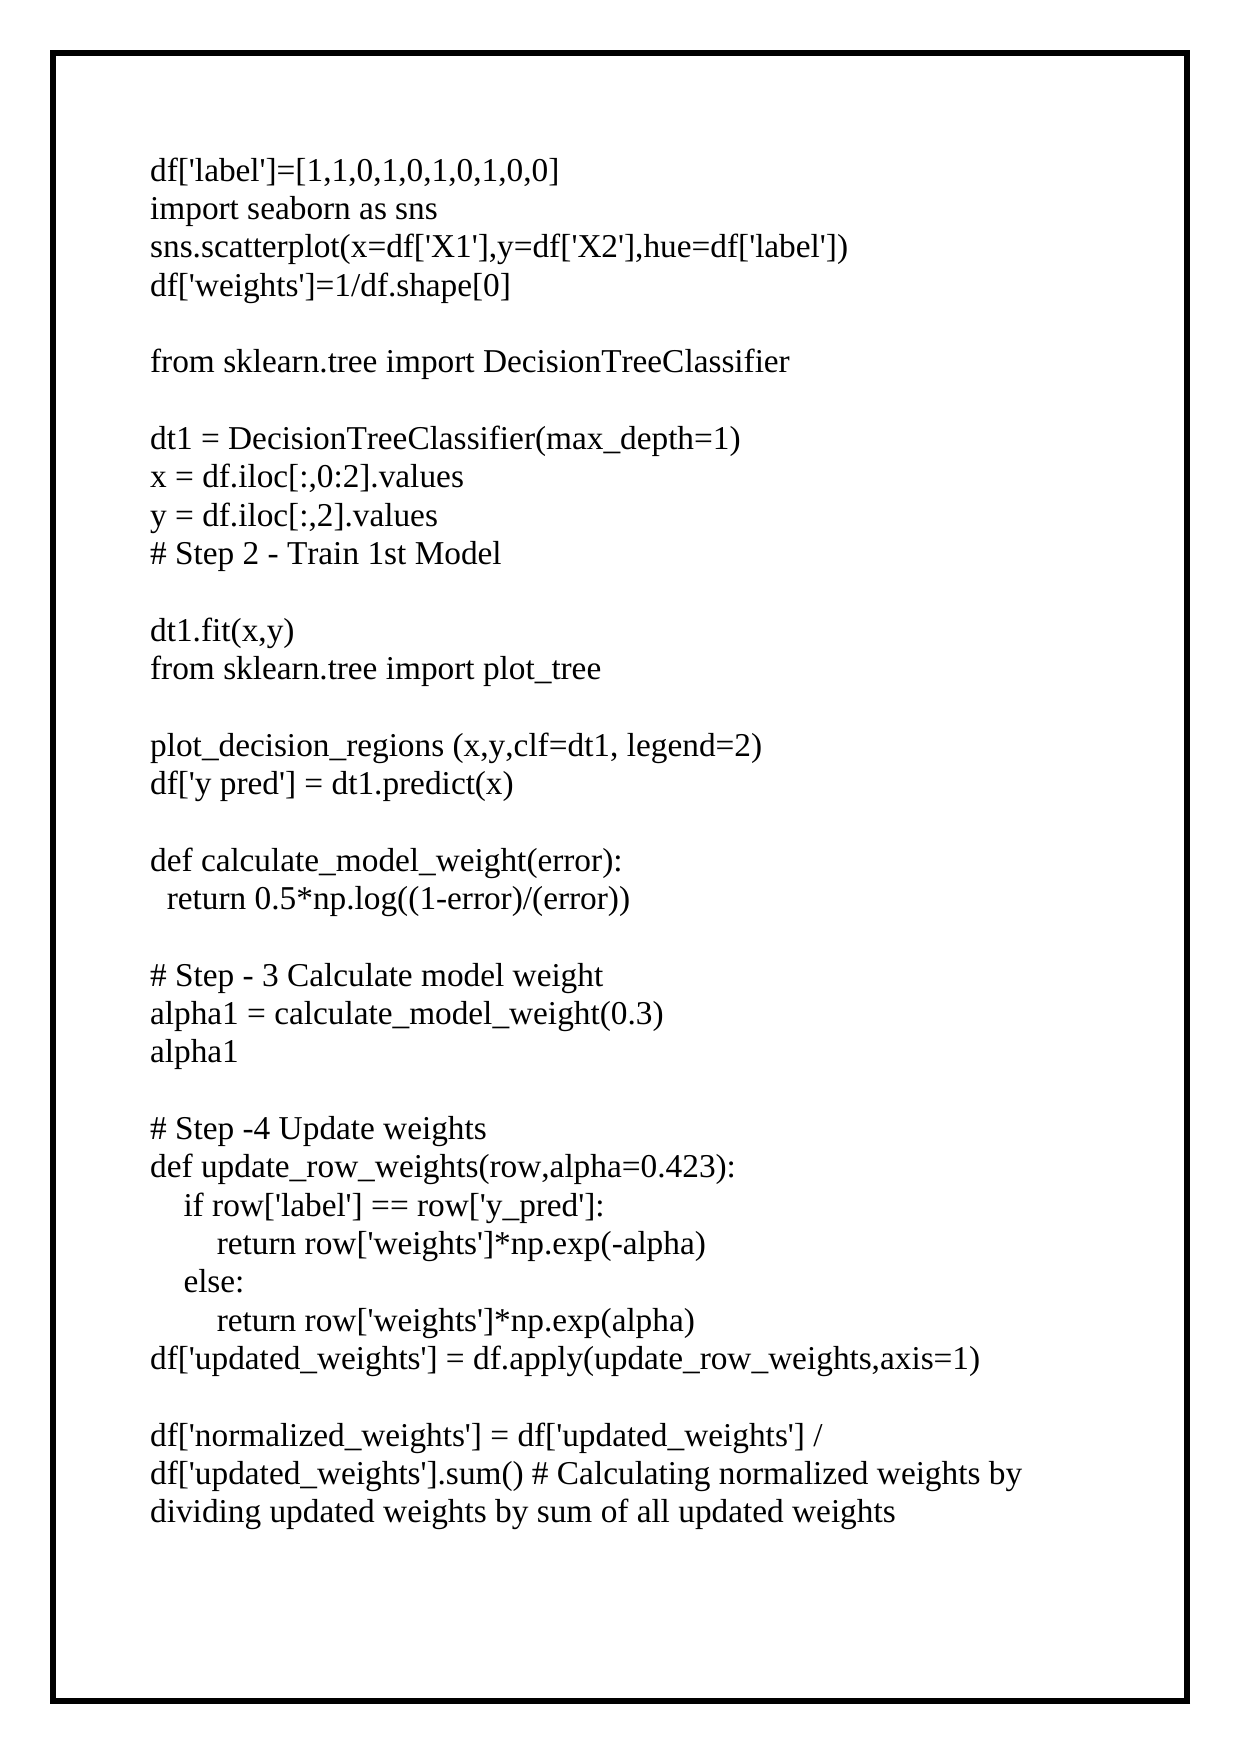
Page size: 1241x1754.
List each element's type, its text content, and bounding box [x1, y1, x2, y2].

text # Step - 3 Calculate model weight [150, 955, 1090, 993]
text sns.scatterplot(x=df['X1'],y=df['X2'],hue=df['label']) [150, 227, 1090, 265]
text def update_row_weights(row,alpha=0.423): [150, 1147, 1090, 1185]
text # Step -4 Update weights [150, 1108, 1090, 1147]
text return row['weights']*np.exp(-alpha) [150, 1223, 1090, 1262]
text y = df.iloc[:,2].values [150, 495, 1090, 533]
text df['updated_weights'] = df.apply(update_row_weights,axis=1) [150, 1338, 1090, 1377]
text x = df.iloc[:,0:2].values [150, 457, 1090, 495]
text else: [150, 1262, 1090, 1300]
text import seaborn as sns [150, 188, 1090, 227]
text plot_decision_regions (x,y,clf=dt1, legend=2) [150, 725, 1090, 763]
text return 0.5*np.log((1-error)/(error)) [150, 878, 1090, 917]
text if row['label'] == row['y_pred']: [150, 1185, 1090, 1223]
text from sklearn.tree import plot_tree [150, 648, 1090, 687]
text # Step 2 - Train 1st Model [150, 533, 1090, 572]
text from sklearn.tree import DecisionTreeClassifier [150, 342, 1090, 380]
text return row['weights']*np.exp(alpha) [150, 1300, 1090, 1338]
text alpha1 [150, 1032, 1090, 1070]
text df['weights']=1/df.shape[0] [150, 265, 1090, 303]
text df['y pred'] = dt1.predict(x) [150, 763, 1090, 802]
text def calculate_model_weight(error): [150, 840, 1090, 878]
text df['label']=[1,1,0,1,0,1,0,1,0,0] [150, 150, 1090, 188]
text dt1.fit(x,y) [150, 610, 1090, 648]
text df['normalized_weights'] = df['updated_weights'] / df['updated_weights'].sum() # Calculating normalized weights by dividing updated weights by sum of all updated weights [150, 1415, 1090, 1530]
text alpha1 = calculate_model_weight(0.3) [150, 993, 1090, 1032]
text dt1 = DecisionTreeClassifier(max_depth=1) [150, 418, 1090, 457]
